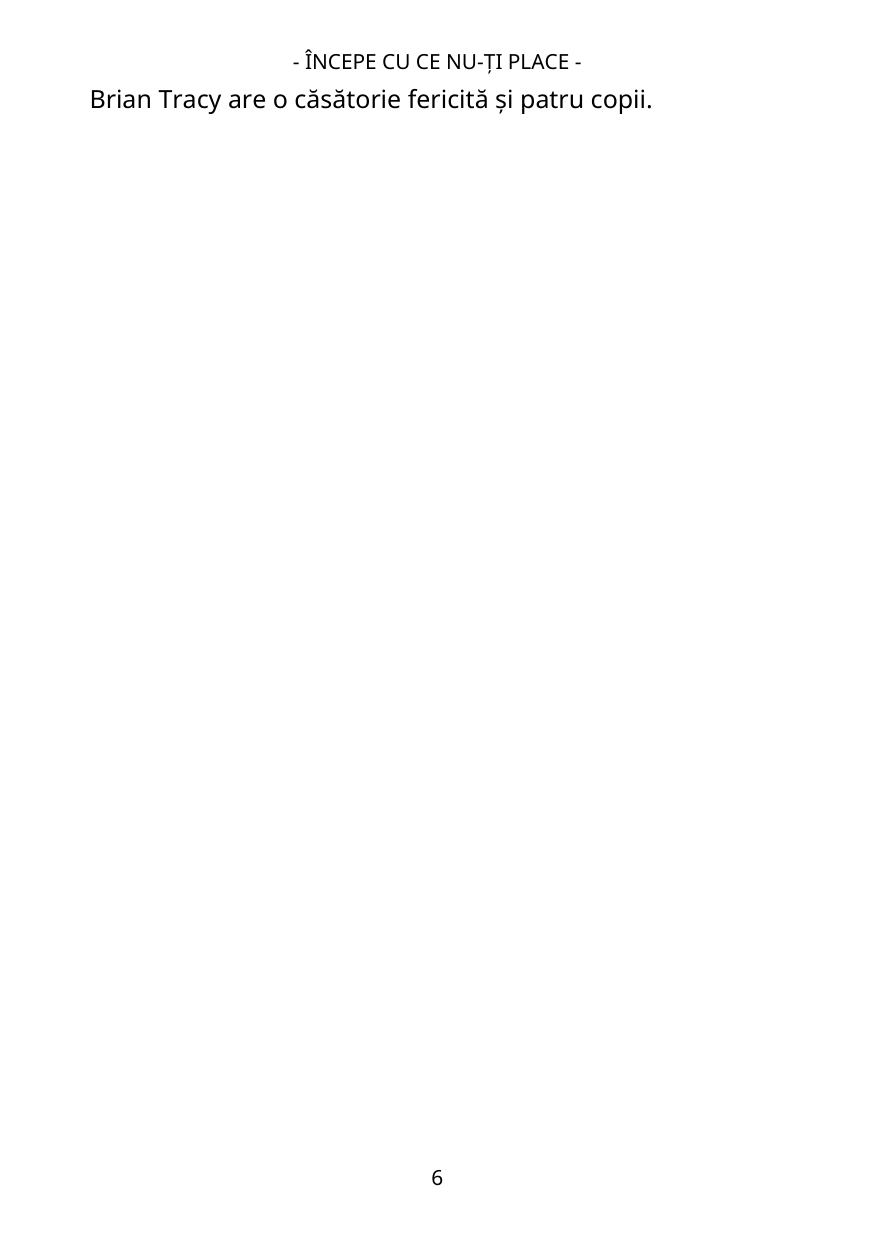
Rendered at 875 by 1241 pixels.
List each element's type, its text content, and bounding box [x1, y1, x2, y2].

text Brian Tracy are o căsătorie fericită şi patru copii. [60, 81, 814, 116]
